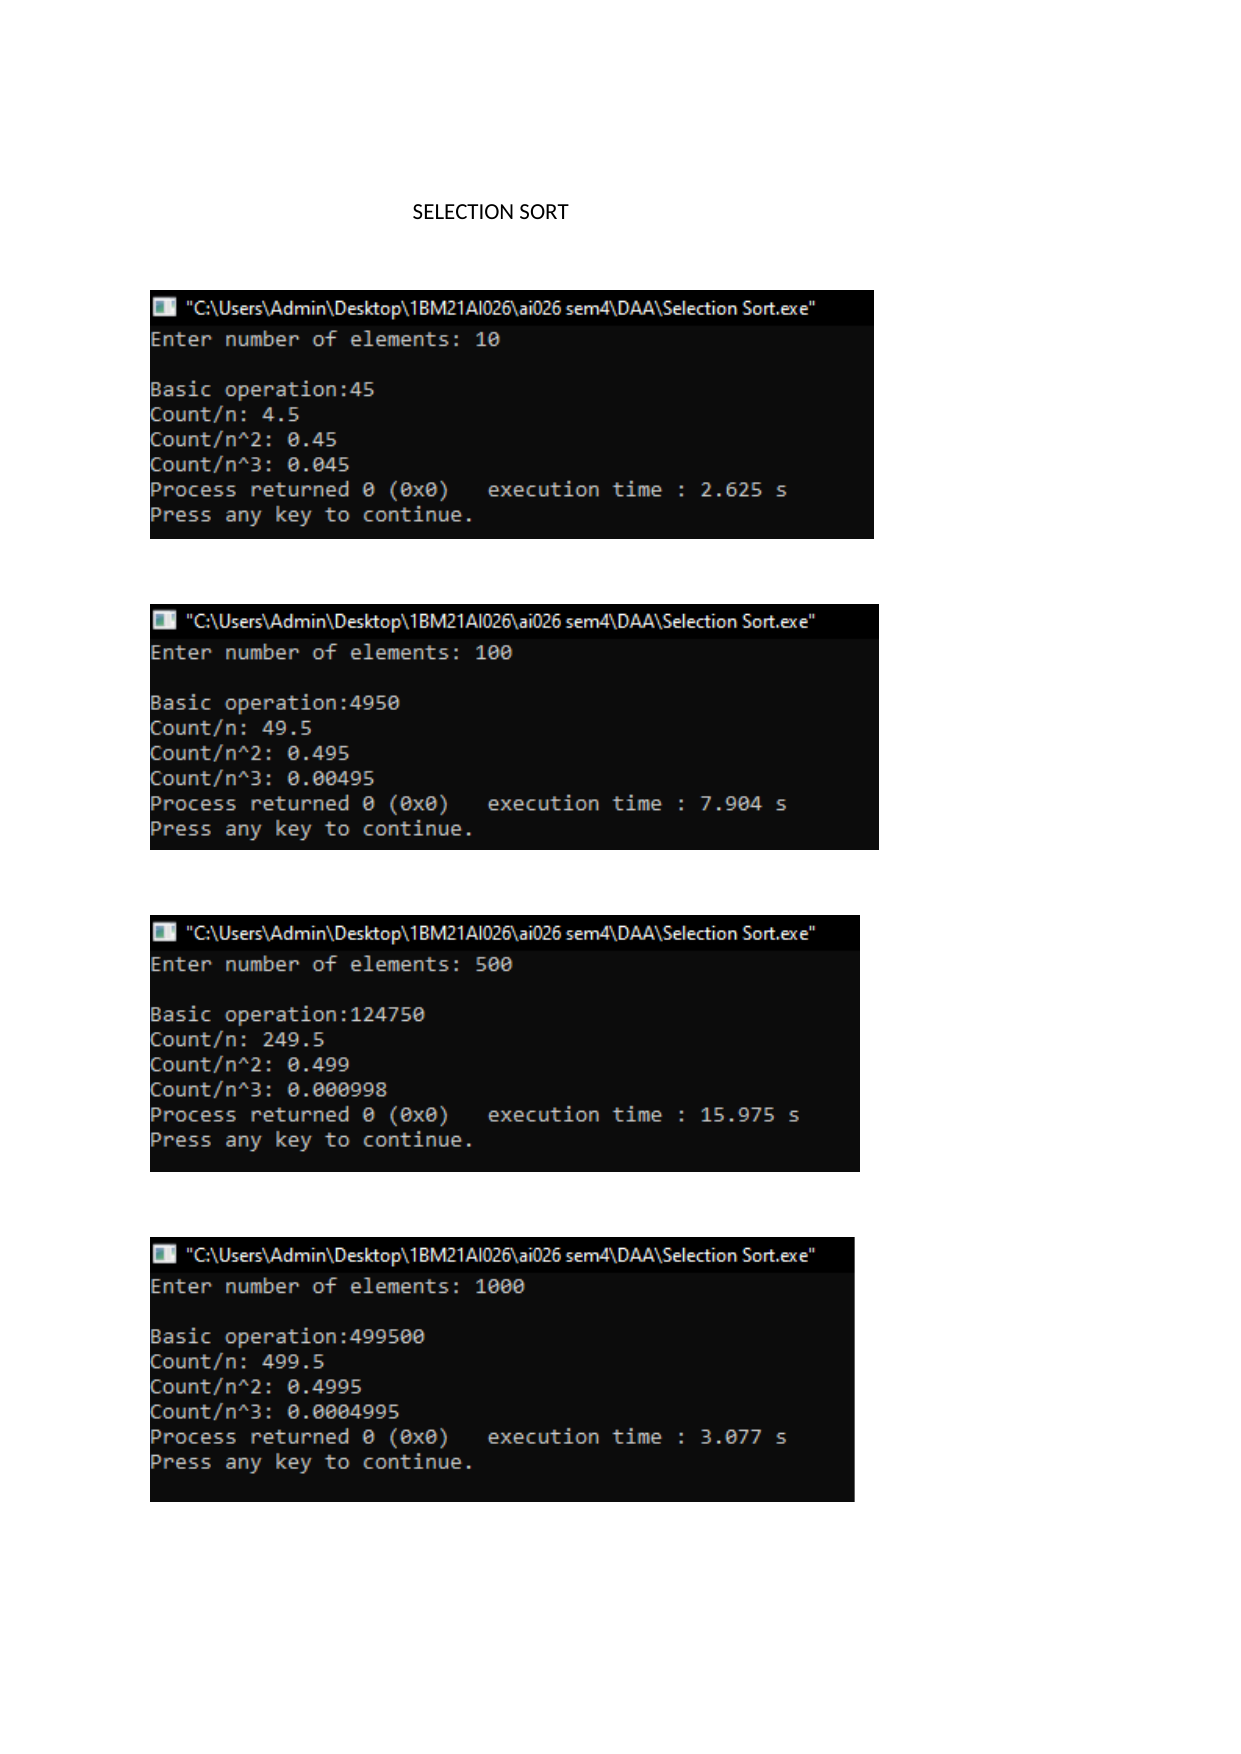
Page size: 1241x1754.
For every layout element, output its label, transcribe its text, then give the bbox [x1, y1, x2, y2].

picture [150, 604, 879, 850]
picture [150, 915, 860, 1172]
picture [150, 1237, 855, 1502]
picture [150, 290, 874, 539]
text SELECTION SORT [150, 197, 1090, 225]
